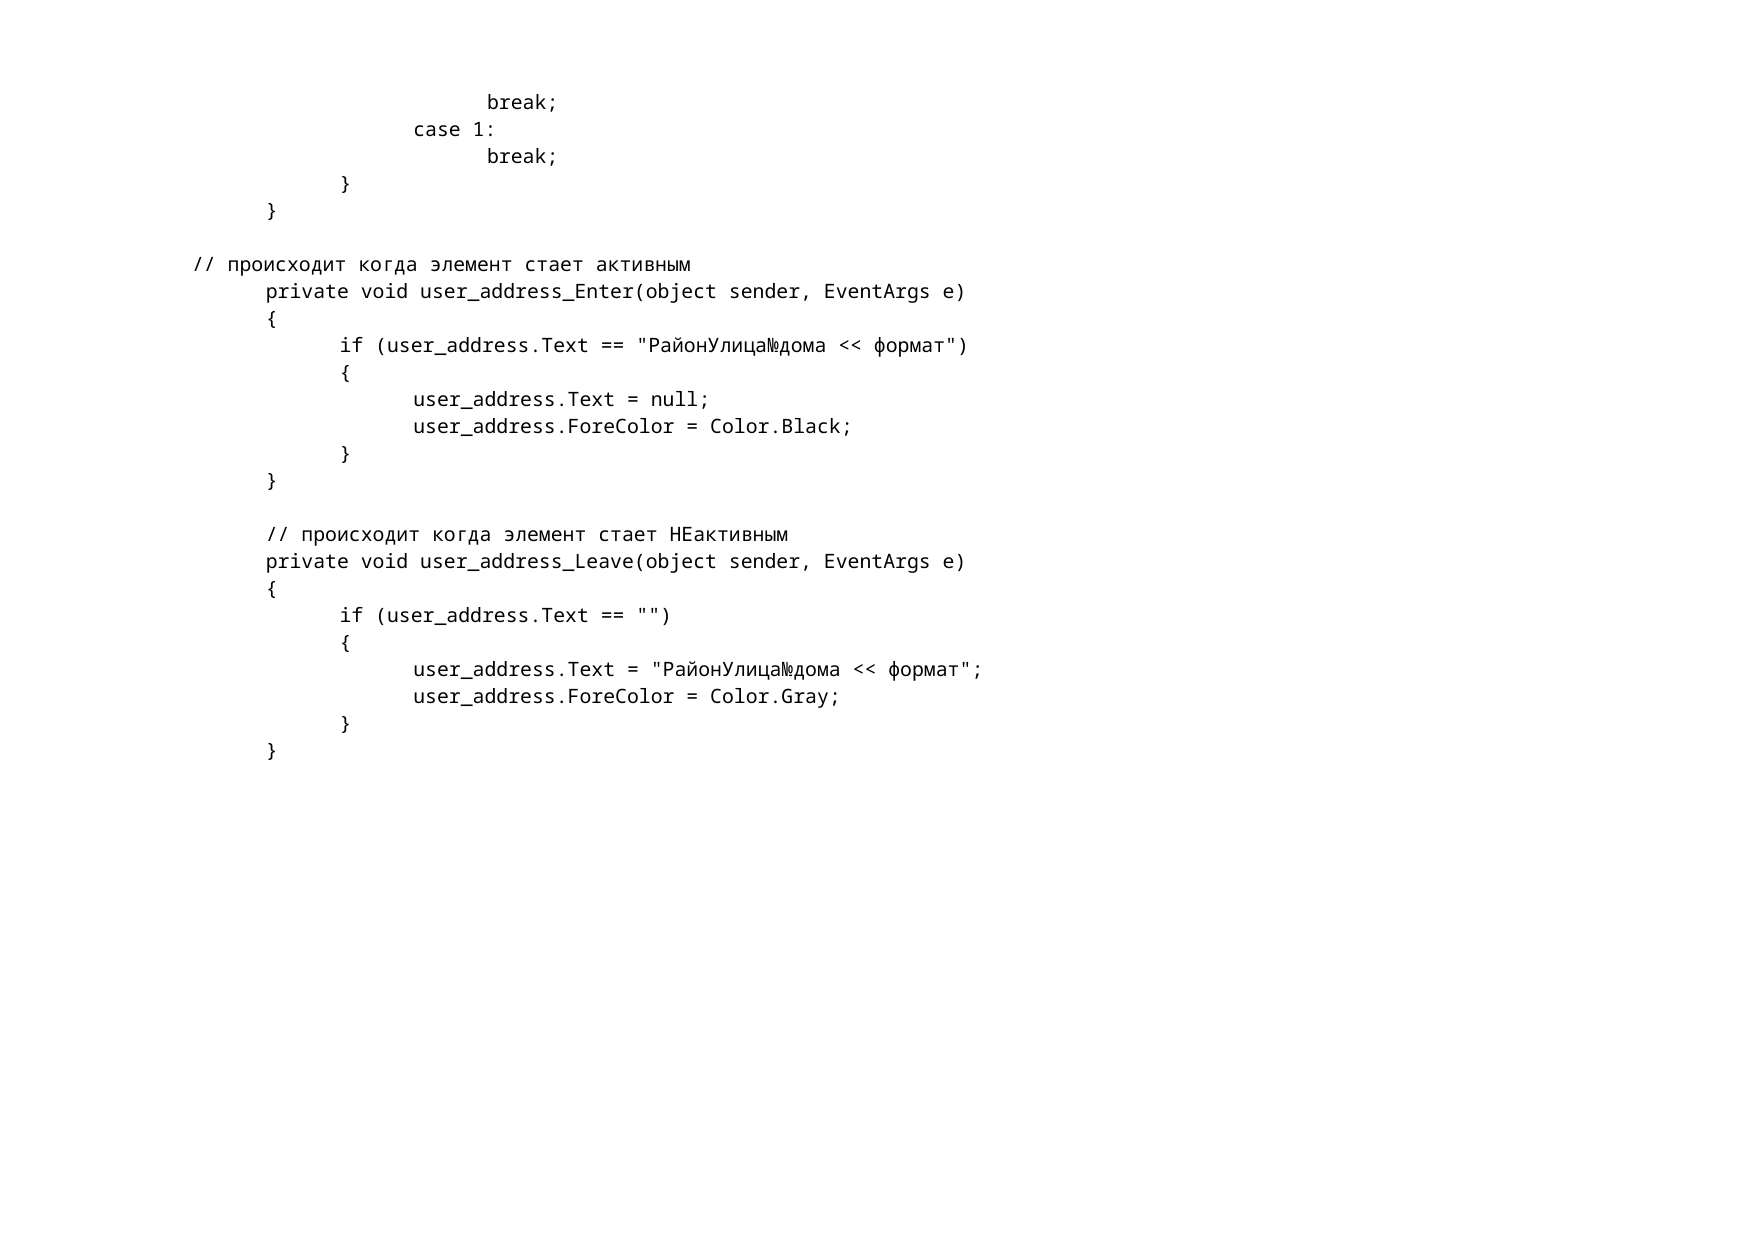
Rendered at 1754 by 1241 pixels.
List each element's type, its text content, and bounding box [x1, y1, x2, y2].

text } [118, 439, 1636, 466]
text } [118, 736, 1636, 763]
text private void user_address_Enter(object sender, EventArgs e) [118, 277, 1636, 304]
text // происходит когда элемент стает активным [118, 251, 1636, 277]
text // происходит когда элемент стает НЕактивным [118, 520, 1636, 547]
text break; [118, 143, 1636, 169]
text case 1: [118, 116, 1636, 143]
text } [118, 197, 1636, 223]
text } [118, 709, 1636, 736]
text } [118, 169, 1636, 197]
text { [118, 304, 1636, 331]
text user_address.ForeColor = Color.Gray; [118, 682, 1636, 709]
text { [118, 358, 1636, 385]
text user_address.Text = "РайонУлица№дома << формат"; [118, 655, 1636, 682]
text } [118, 466, 1636, 493]
text { [118, 574, 1636, 601]
text private void user_address_Leave(object sender, EventArgs e) [118, 547, 1636, 574]
text break; [118, 89, 1636, 116]
text if (user_address.Text == "") [118, 601, 1636, 628]
text user_address.Text = null; [118, 385, 1636, 412]
text { [118, 628, 1636, 655]
text if (user_address.Text == "РайонУлица№дома << формат") [118, 331, 1636, 358]
text user_address.ForeColor = Color.Black; [118, 412, 1636, 439]
